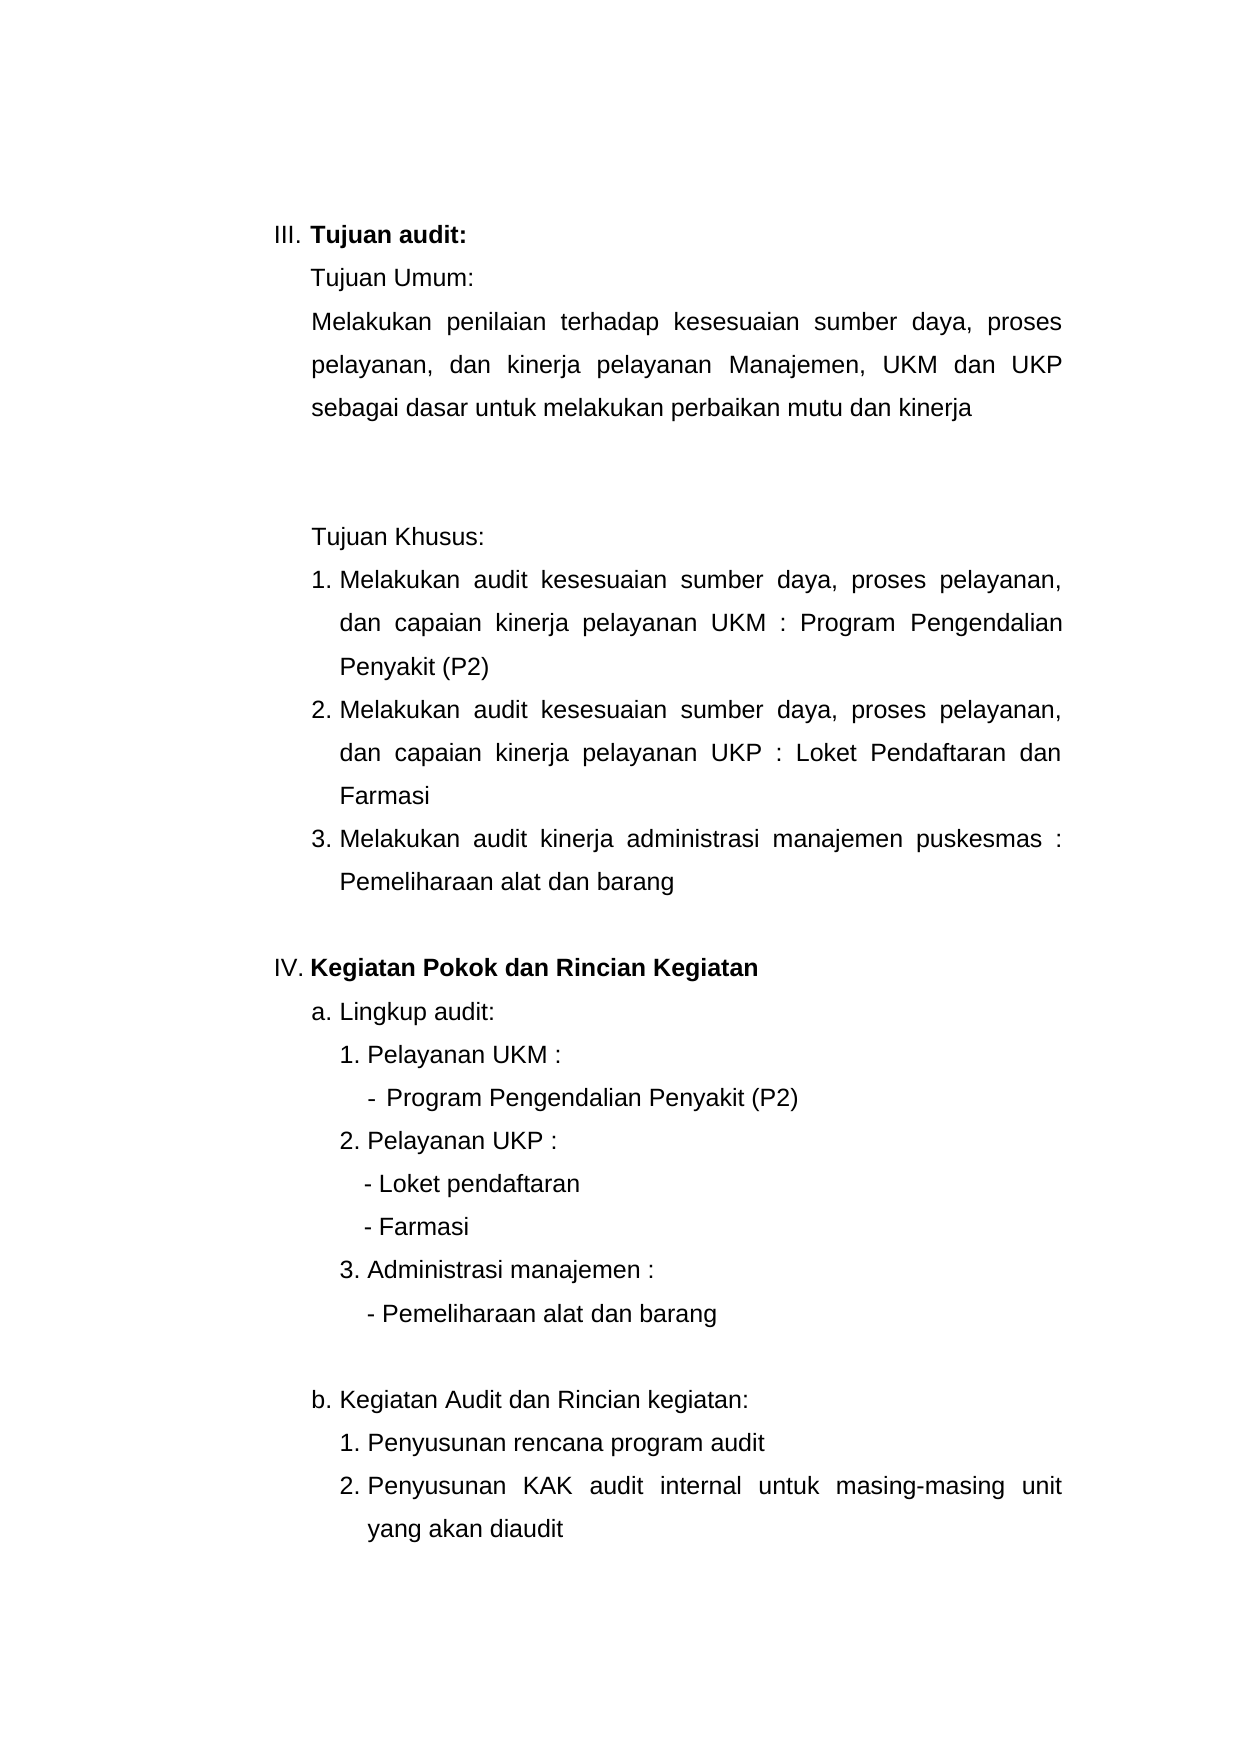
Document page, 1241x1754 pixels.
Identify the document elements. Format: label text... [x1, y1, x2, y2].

list Melakukan audit kesesuaian sumber daya, proses pelayanan, dan capaian kinerja pelayanan UKP : Loket Pendaftaran dan Farmasi [311, 695, 1063, 810]
text - Loket pendaftaran [227, 1169, 1063, 1198]
text 2. Pelayanan UKP : [339, 1126, 1063, 1155]
text 3. Administrasi manajemen : [339, 1255, 1063, 1284]
list Penyusunan KAK audit internal untuk masing-masing unit yang akan diaudit [339, 1471, 1063, 1543]
list Tujuan audit: [274, 220, 1063, 249]
text - Pemeliharaan alat dan barang [264, 1298, 1063, 1327]
text 1. Pelayanan UKM : [339, 1040, 1063, 1068]
list Program Pengendalian Penyakit (P2) [367, 1083, 1063, 1112]
text Tujuan Umum: [310, 263, 1063, 292]
list Melakukan audit kesesuaian sumber daya, proses pelayanan, dan capaian kinerja pelayanan UKM : Program Pengendalian Penyakit (P2) [311, 565, 1063, 680]
list Lingkup audit: [311, 997, 1063, 1025]
text Tujuan Khusus: [311, 522, 1063, 551]
list Penyusunan rencana program audit [339, 1428, 1063, 1457]
list Melakukan audit kinerja administrasi manajemen puskesmas : Pemeliharaan alat dan barang [311, 824, 1063, 896]
text Melakukan penilaian terhadap kesesuaian sumber daya, proses pelayanan, dan kinerja pelayanan Manajemen, UKM dan UKP sebagai dasar untuk melakukan perbaikan mutu dan kinerja [311, 307, 1063, 422]
text - Farmasi [227, 1212, 1063, 1241]
list Kegiatan Audit dan Rincian kegiatan: [311, 1385, 1063, 1413]
list Kegiatan Pokok dan Rincian Kegiatan [274, 953, 1063, 982]
